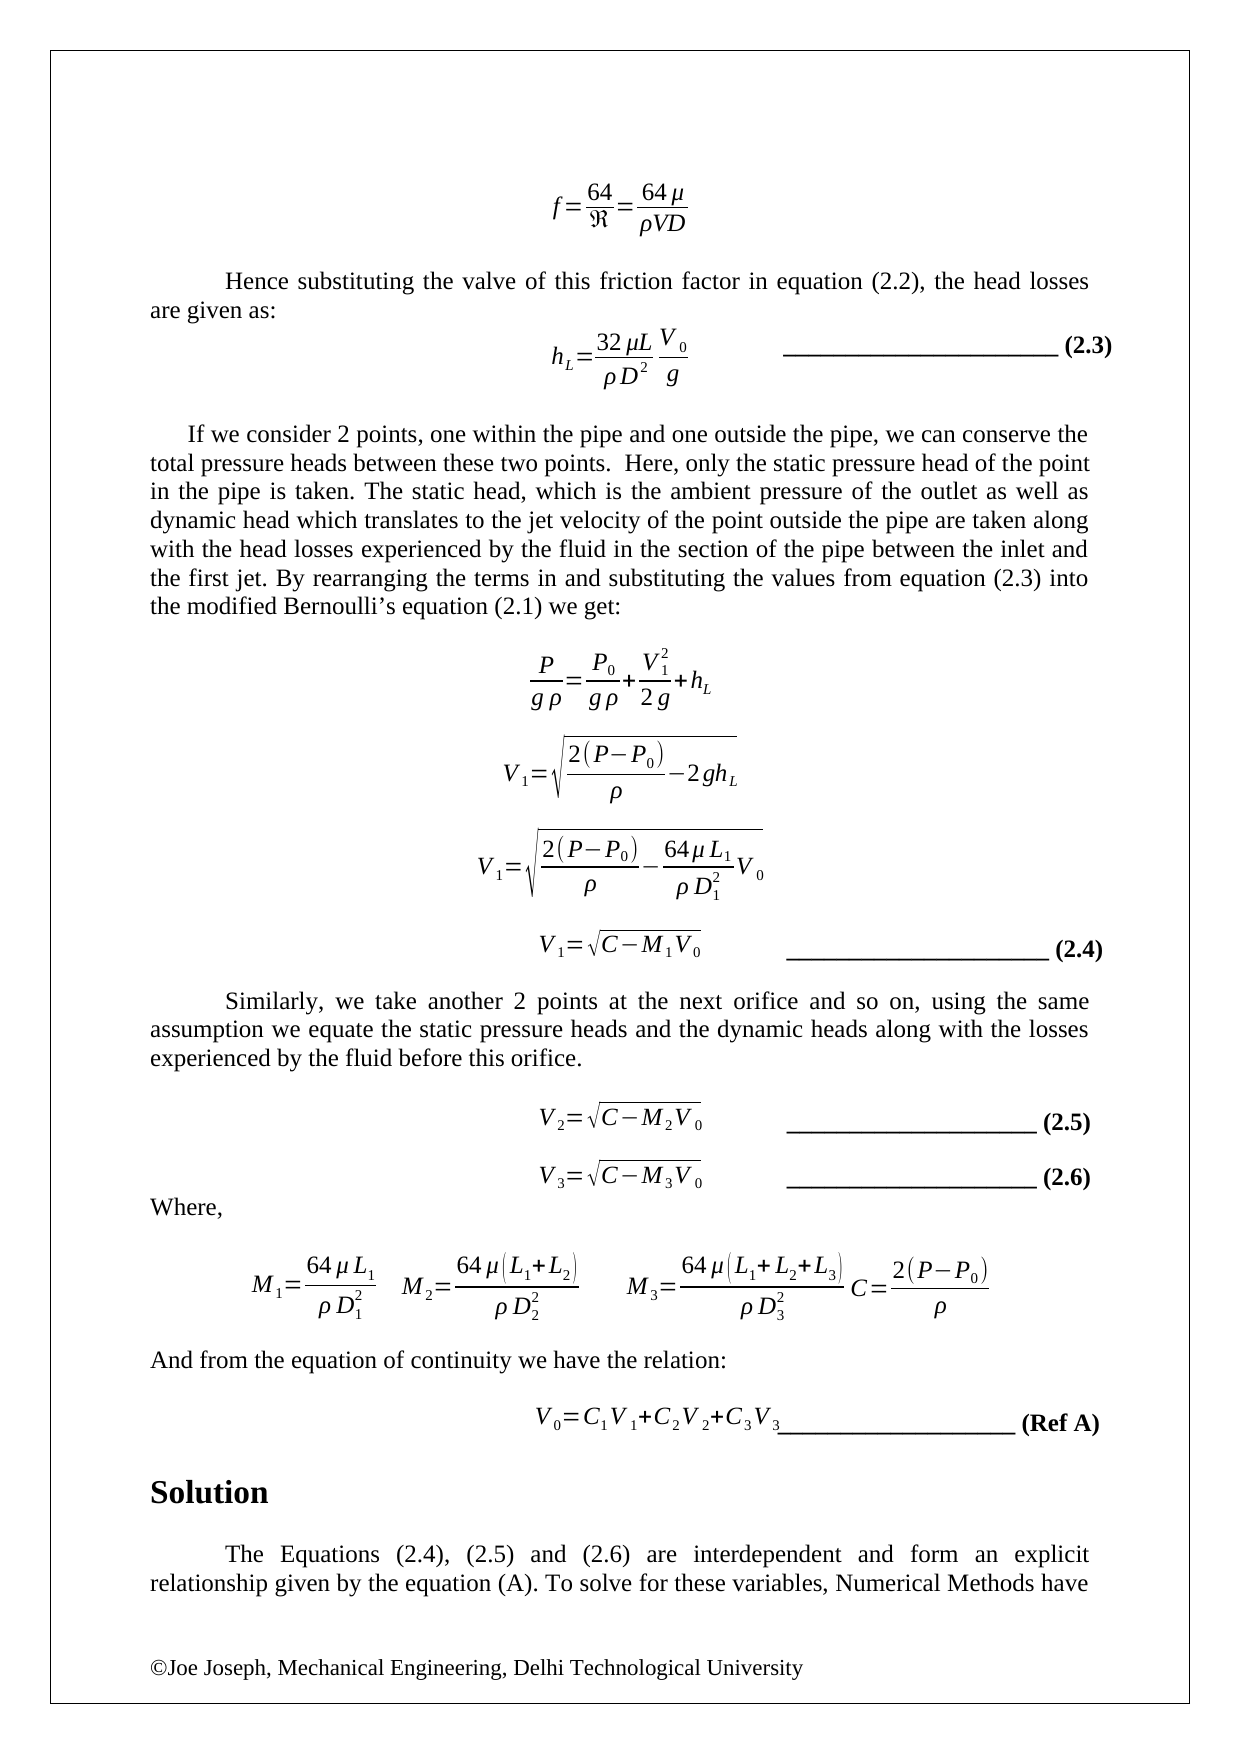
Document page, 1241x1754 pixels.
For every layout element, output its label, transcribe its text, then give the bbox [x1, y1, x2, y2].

text Where, [150, 1192, 1090, 1221]
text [150, 1539, 1090, 1597]
text If we consider 2 points, one within the pipe and one outside the pipe, we can conserve the total pressure heads between these two points. Here, only the static pressure head of the point in the pipe is taken. The static head, which is the ambient pressure of the outlet as well as dynamic head which translates to the jet velocity of the point outside the pipe are taken along with the head losses experienced by the fluid in the section of the pipe between the inlet and the first jet. By rearranging the terms in and substituting the values from equation (2.3) into the modified Bernoulli’s equation (2.1) we get: [150, 419, 1090, 620]
text Solution [150, 1472, 1090, 1511]
text And from the equation of continuity we have the relation: [150, 1345, 1090, 1374]
text Hence substituting the valve of this friction factor in equation (2.2), the head losses are given as: [150, 266, 1090, 324]
text Similarly, we take another 2 points at the next orifice and so on, using the same assumption we equate the static pressure heads and the dynamic heads along with the losses experienced by the fluid before this orifice. [150, 986, 1090, 1072]
